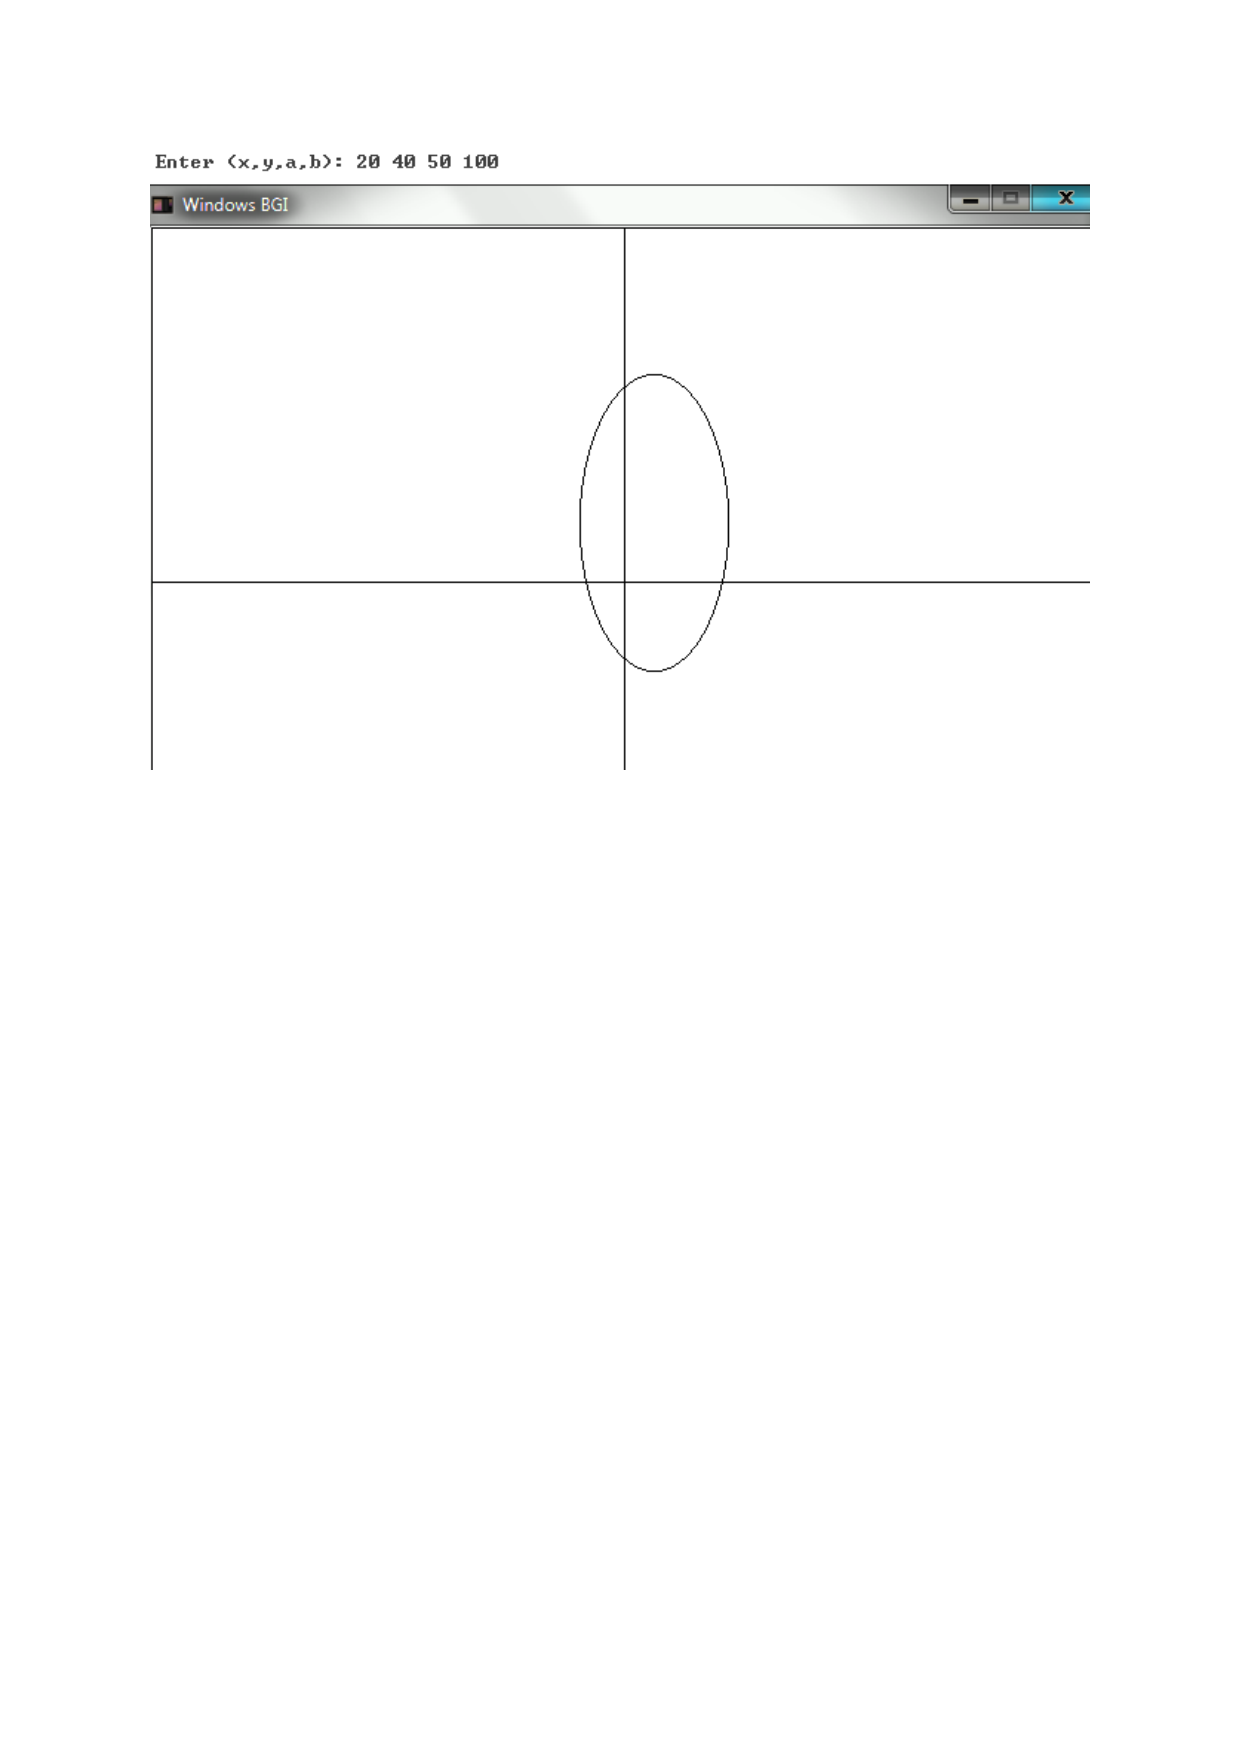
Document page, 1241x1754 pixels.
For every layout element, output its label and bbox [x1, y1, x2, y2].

picture [150, 150, 1090, 770]
